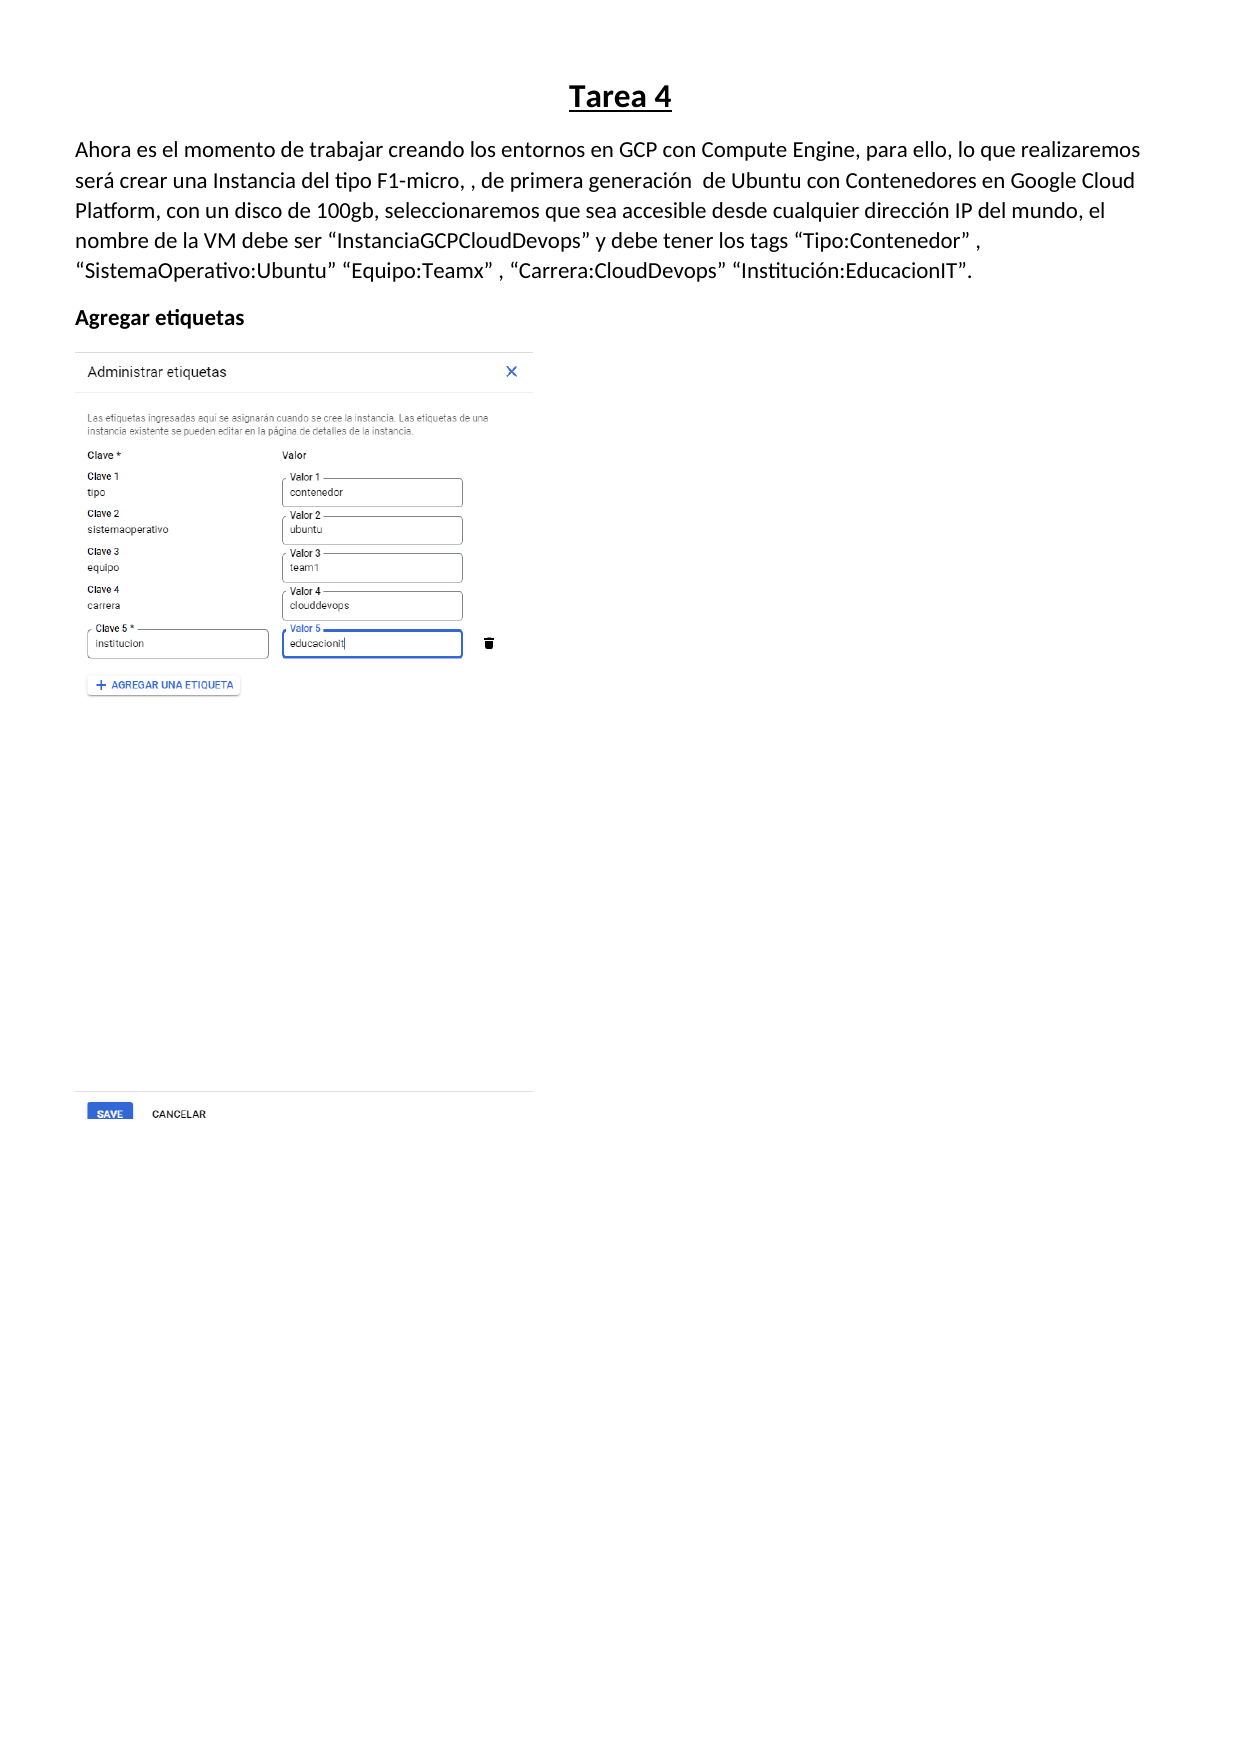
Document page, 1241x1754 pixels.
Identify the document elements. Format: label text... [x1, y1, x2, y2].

text Agregar etiquetas [75, 303, 1165, 331]
text Tarea 4 [75, 75, 1165, 116]
picture [75, 350, 533, 1119]
text Ahora es el momento de trabajar creando los entornos en GCP con Compute Engine, para ello, lo que realizaremos será crear una Instancia del tipo F1-micro, , de primera generación de Ubuntu con Contenedores en Google Cloud Platform, con un disco de 100gb, seleccionaremos que sea accesible desde cualquier dirección IP del mundo, el nombre de la VM debe ser “InstanciaGCPCloudDevops” y debe tener los tags “Tipo:Contenedor” , “SistemaOperativo:Ubuntu” “Equipo:Teamx” , “Carrera:CloudDevops” “Institución:EducacionIT”. [75, 136, 1165, 284]
